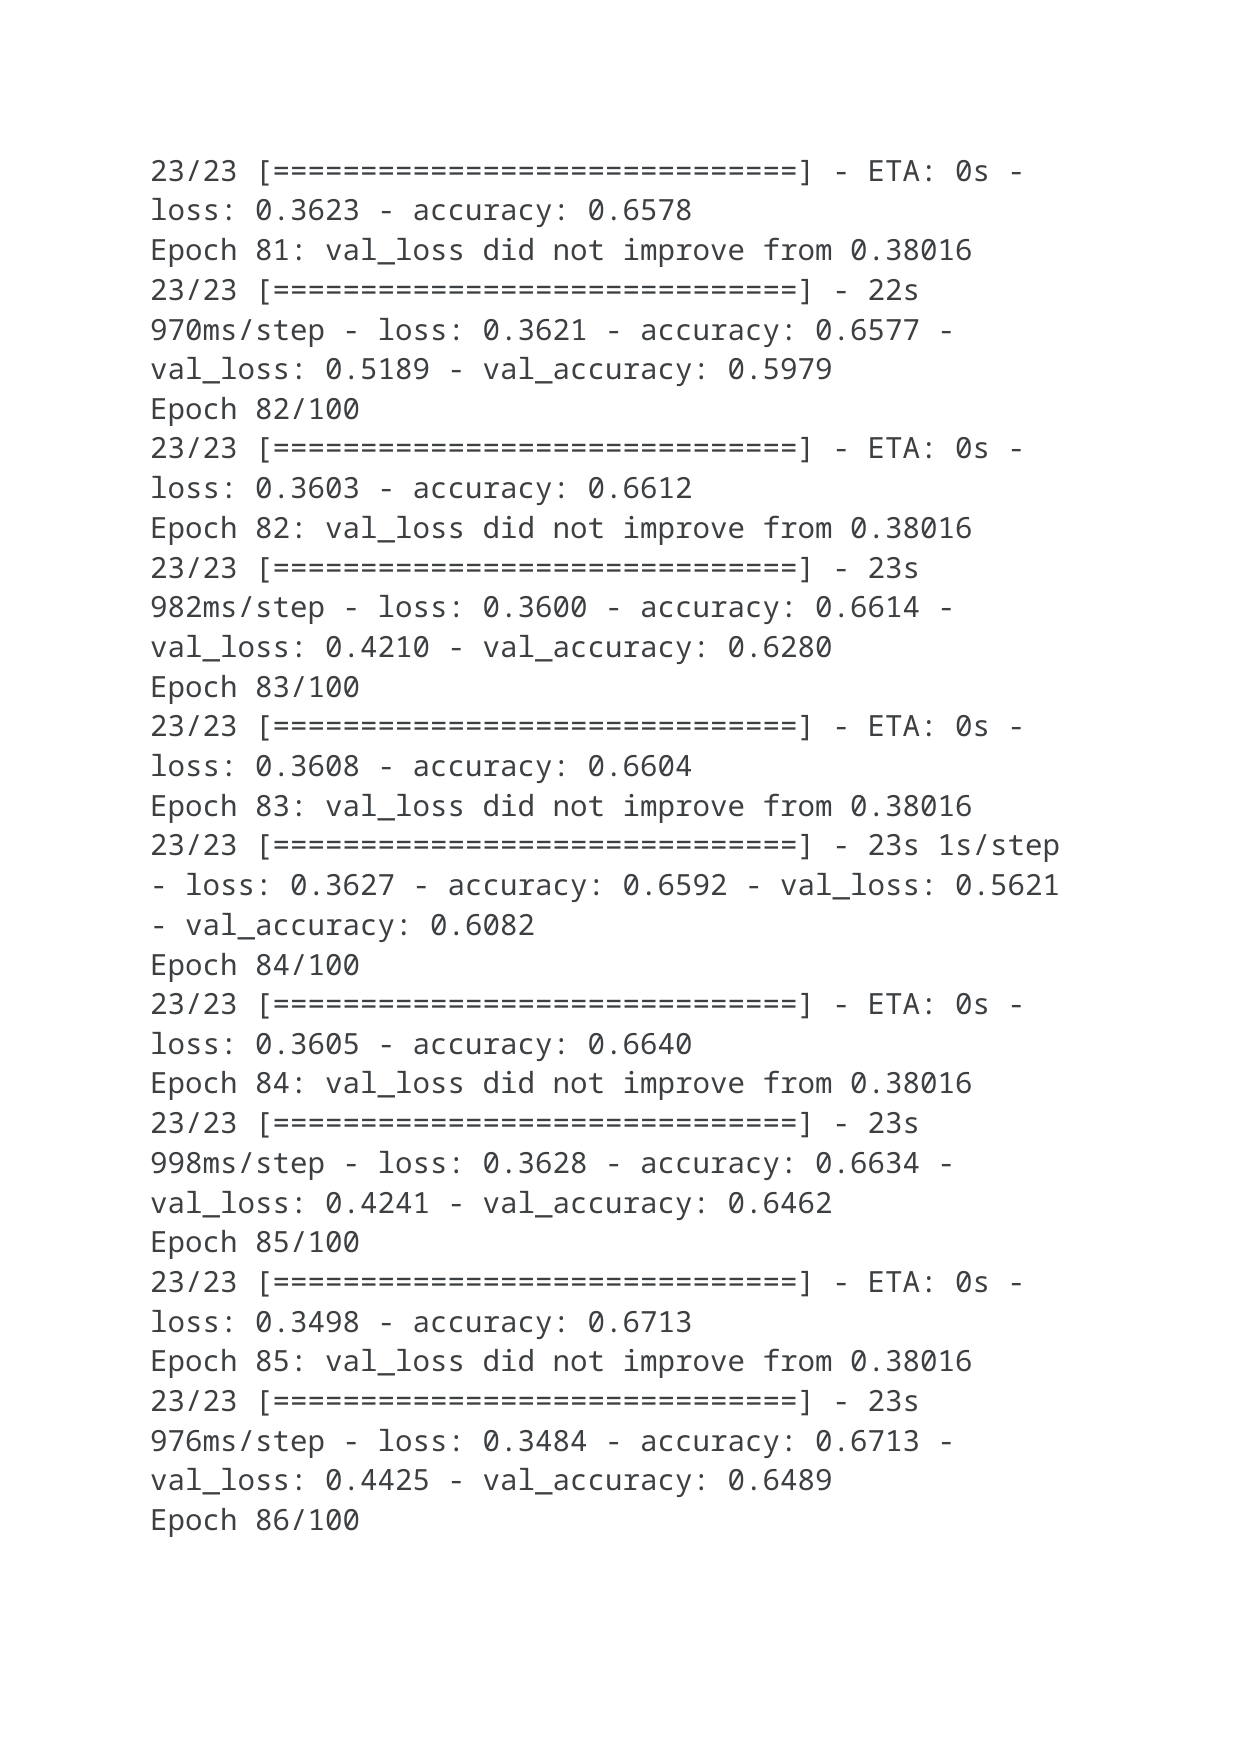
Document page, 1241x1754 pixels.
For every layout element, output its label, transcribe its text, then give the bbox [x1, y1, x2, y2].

text Epoch 83: val_loss did not improve from 0.38016 [150, 785, 1090, 825]
text 23/23 [==============================] - 23s 976ms/step - loss: 0.3484 - accuracy: 0.6713 - val_loss: 0.4425 - val_accuracy: 0.6489 [150, 1380, 1090, 1499]
text 23/23 [==============================] - 23s 982ms/step - loss: 0.3600 - accuracy: 0.6614 - val_loss: 0.4210 - val_accuracy: 0.6280 [150, 547, 1090, 666]
text Epoch 84: val_loss did not improve from 0.38016 [150, 1063, 1090, 1102]
text Epoch 86/100 [150, 1499, 1090, 1539]
text Epoch 84/100 [150, 944, 1090, 983]
text 23/23 [==============================] - ETA: 0s - loss: 0.3603 - accuracy: 0.6612 [150, 428, 1090, 507]
text Epoch 81: val_loss did not improve from 0.38016 [150, 229, 1090, 269]
text 23/23 [==============================] - 23s 998ms/step - loss: 0.3628 - accuracy: 0.6634 - val_loss: 0.4241 - val_accuracy: 0.6462 [150, 1102, 1090, 1222]
text 23/23 [==============================] - ETA: 0s - loss: 0.3608 - accuracy: 0.6604 [150, 706, 1090, 785]
text 23/23 [==============================] - 23s 1s/step - loss: 0.3627 - accuracy: 0.6592 - val_loss: 0.5621 - val_accuracy: 0.6082 [150, 825, 1090, 944]
text 23/23 [==============================] - 22s 970ms/step - loss: 0.3621 - accuracy: 0.6577 - val_loss: 0.5189 - val_accuracy: 0.5979 [150, 269, 1090, 388]
text Epoch 83/100 [150, 666, 1090, 706]
text 23/23 [==============================] - ETA: 0s - loss: 0.3498 - accuracy: 0.6713 [150, 1261, 1090, 1341]
text Epoch 85/100 [150, 1222, 1090, 1261]
text Epoch 82: val_loss did not improve from 0.38016 [150, 507, 1090, 547]
text 23/23 [==============================] - ETA: 0s - loss: 0.3605 - accuracy: 0.6640 [150, 983, 1090, 1063]
text 23/23 [==============================] - ETA: 0s - loss: 0.3623 - accuracy: 0.6578 [150, 150, 1090, 229]
text Epoch 85: val_loss did not improve from 0.38016 [150, 1341, 1090, 1380]
text Epoch 82/100 [150, 388, 1090, 428]
